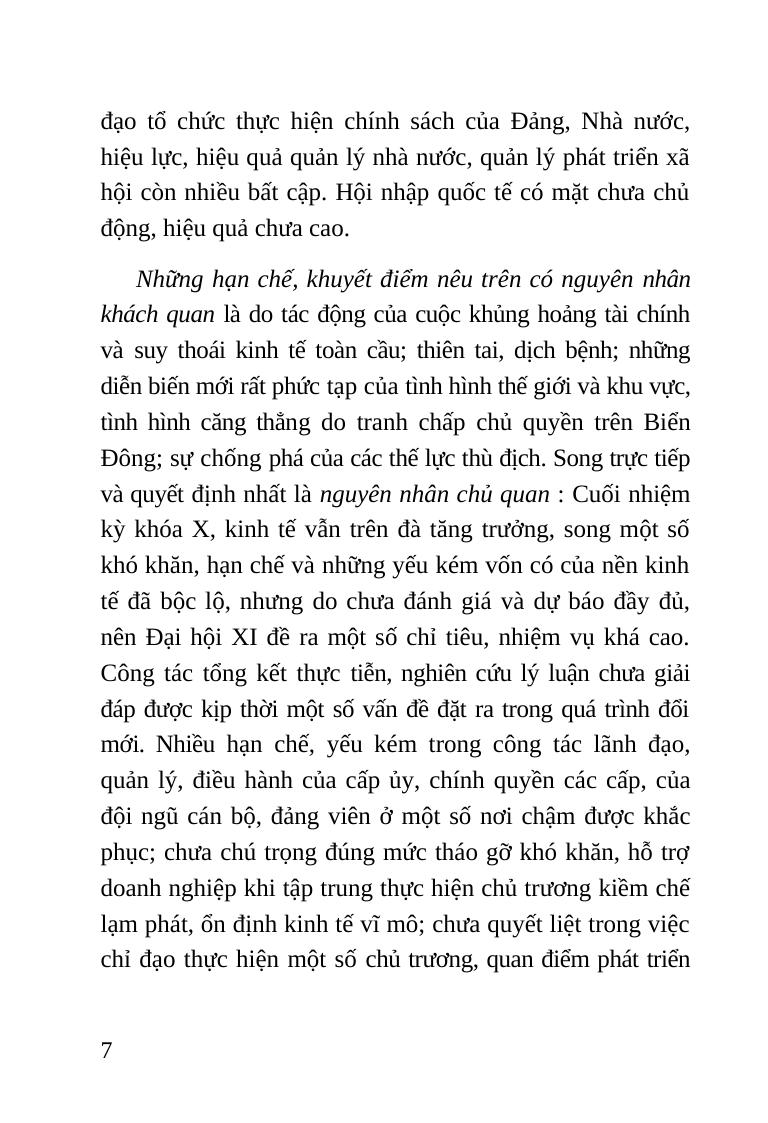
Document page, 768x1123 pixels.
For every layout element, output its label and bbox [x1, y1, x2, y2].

text [100, 258, 691, 975]
text [100, 100, 691, 244]
